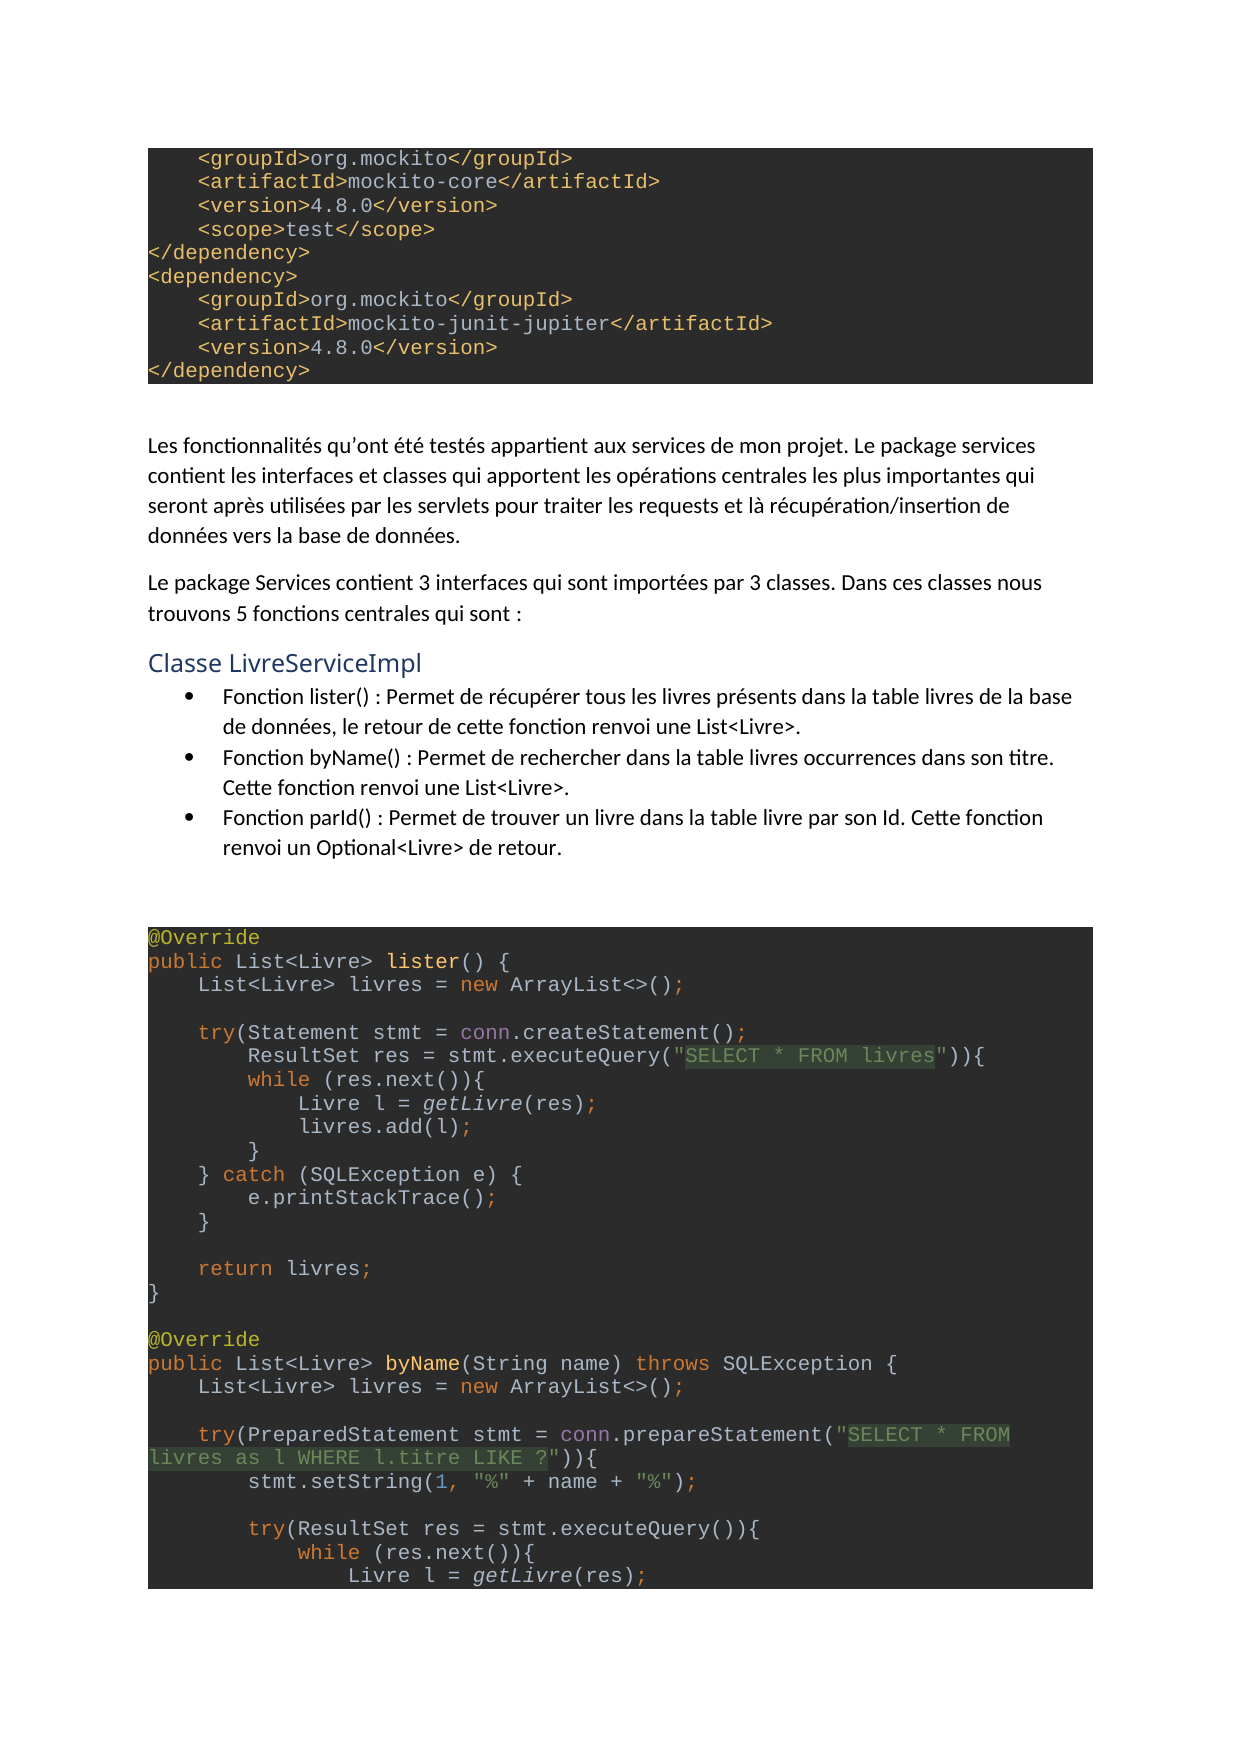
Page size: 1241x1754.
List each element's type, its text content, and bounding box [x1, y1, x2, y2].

list Fonction lister() : Permet de récupérer tous les livres présents dans la table livres de la base de données, le retour de cette fonction renvoi une List<Livre>. [185, 682, 1093, 741]
text Le package Services contient 3 interfaces qui sont importées par 3 classes. Dans ces classes nous trouvons 5 fonctions centrales qui sont : [148, 568, 1093, 627]
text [148, 927, 1093, 1589]
list Fonction parId() : Permet de trouver un livre dans la table livre par son Id. Cette fonction renvoi un Optional<Livre> de retour. [185, 803, 1093, 861]
list Fonction byName() : Permet de rechercher dans la table livres occurrences dans son titre. Cette fonction renvoi une List<Livre>. [185, 743, 1093, 801]
subtitle Classe LivreServiceImpl [148, 646, 1093, 679]
text Les fonctionnalités qu’ont été testés appartient aux services de mon projet. Le package services contient les interfaces et classes qui apportent les opérations centrales les plus importantes qui seront après utilisées par les servlets pour traiter les requests et là récupération/insertion de données vers la base de données. [148, 431, 1093, 549]
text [148, 148, 1093, 384]
